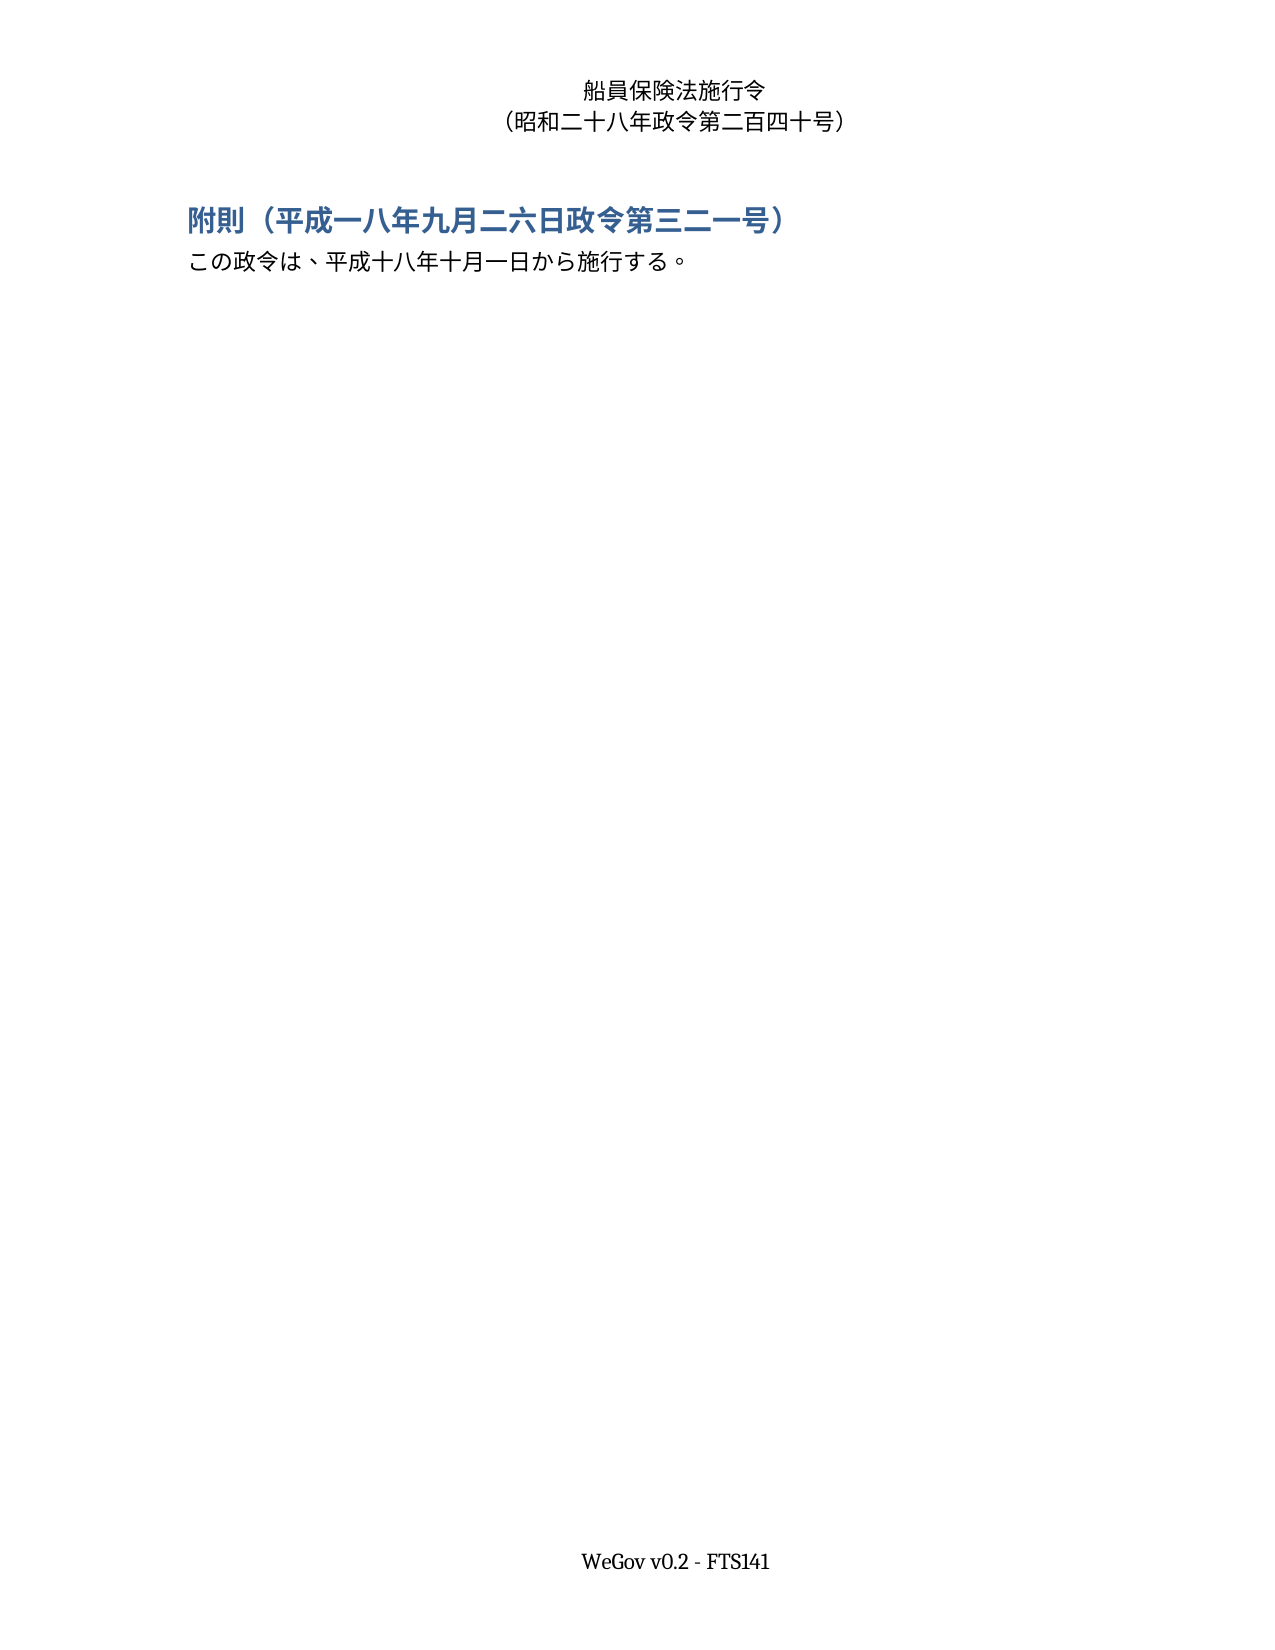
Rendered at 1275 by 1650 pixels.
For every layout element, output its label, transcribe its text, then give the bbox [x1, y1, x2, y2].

text この政令は、平成十八年十月一日から施行する。 [187, 246, 1087, 277]
subtitle 附則（平成一八年九月二六日政令第三二一号） [187, 200, 1087, 240]
